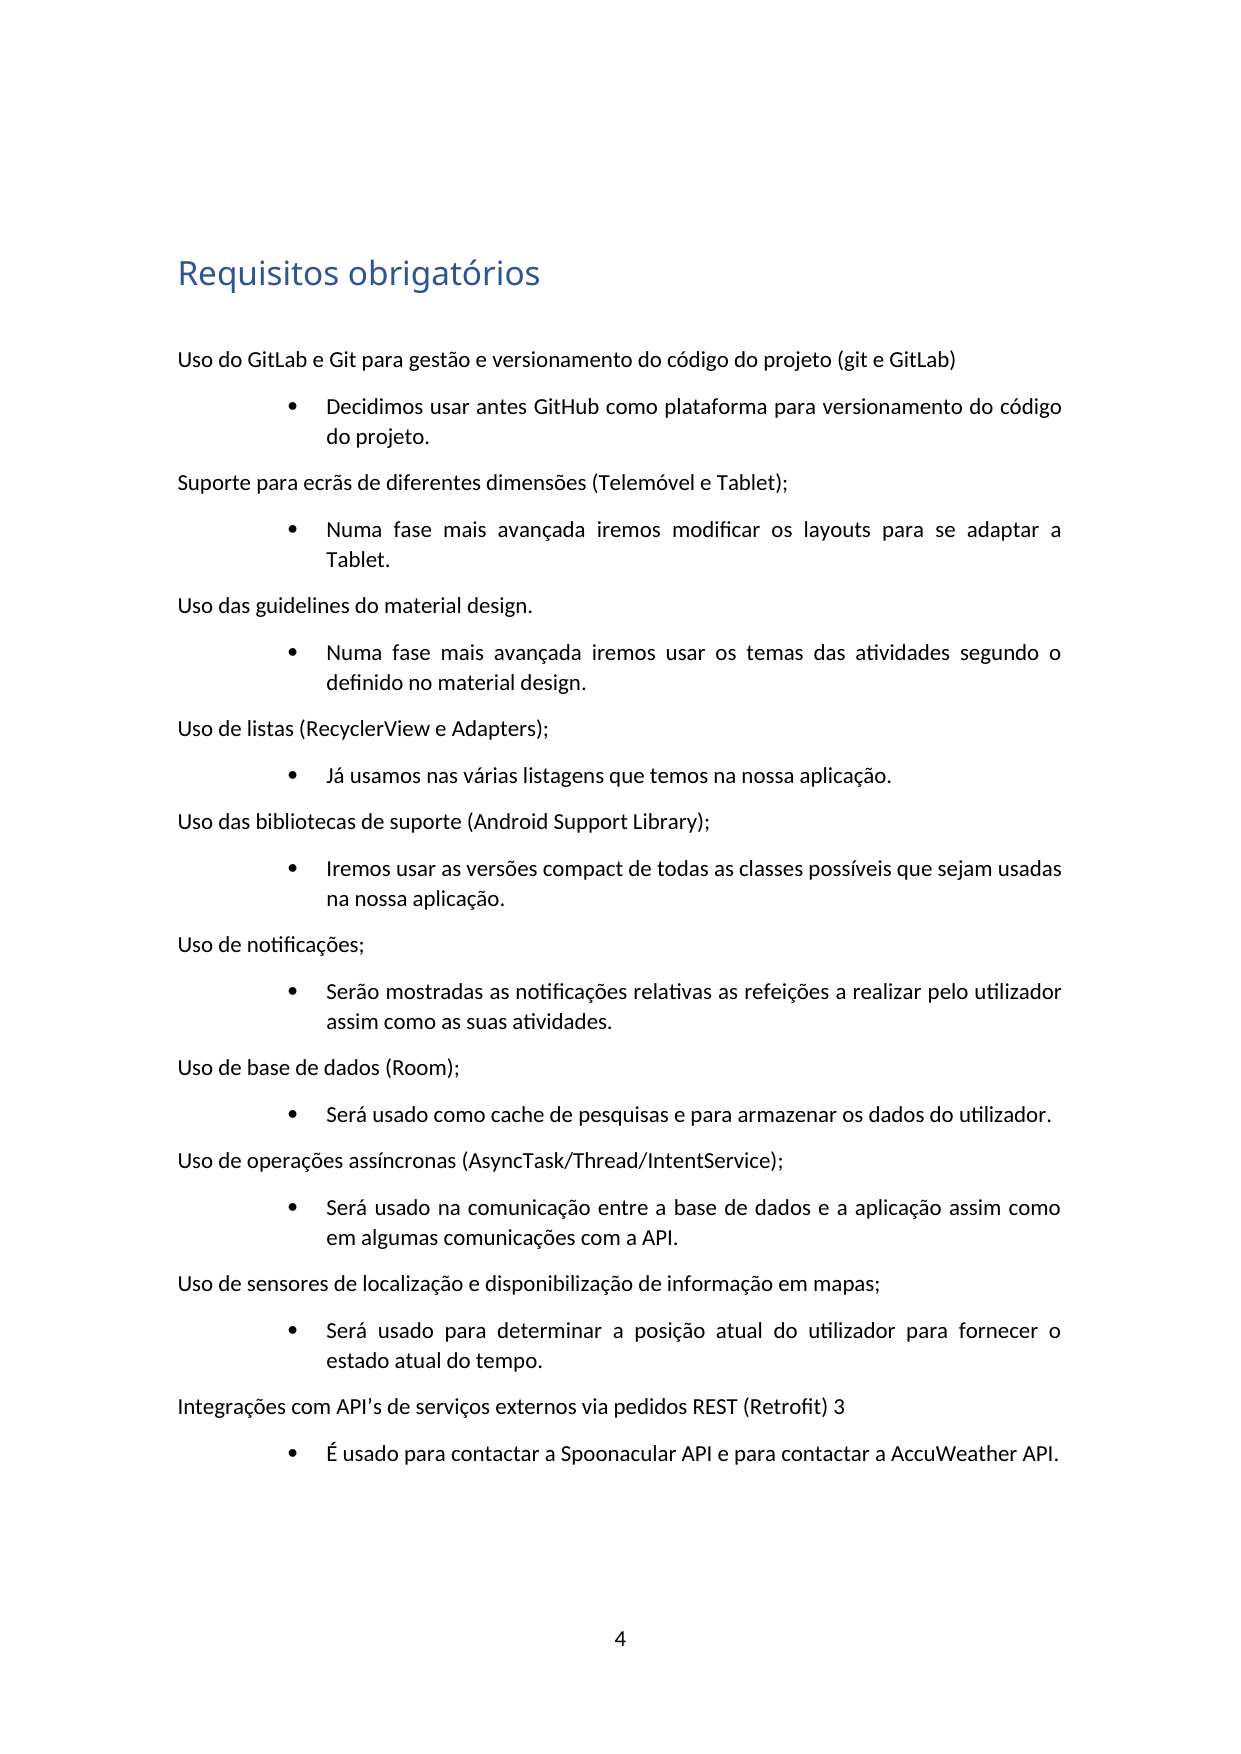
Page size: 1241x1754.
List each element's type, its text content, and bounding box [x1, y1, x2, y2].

list Serão mostradas as notificações relativas as refeições a realizar pelo utilizador assim como as suas atividades. [289, 977, 1063, 1035]
text Uso de operações assíncronas (AsyncTask/Thread/IntentService); [177, 1147, 1063, 1174]
text Uso de listas (RecyclerView e Adapters); [177, 714, 1063, 742]
text Uso do GitLab e Git para gestão e versionamento do código do projeto (git e GitLab) [177, 346, 1063, 373]
text Uso das bibliotecas de suporte (Android Support Library); [177, 807, 1063, 836]
text Uso de base de dados (Room); [177, 1053, 1063, 1081]
list Será usado para determinar a posição atual do utilizador para fornecer o estado atual do tempo. [289, 1316, 1063, 1374]
list É usado para contactar a Spoonacular API e para contactar a AccuWeather API. [289, 1439, 1063, 1467]
subtitle Requisitos obrigatórios [177, 250, 1063, 295]
text Uso das guidelines do material design. [177, 591, 1063, 619]
list Já usamos nas várias listagens que temos na nossa aplicação. [289, 761, 1063, 789]
list Iremos usar as versões compact de todas as classes possíveis que sejam usadas na nossa aplicação. [289, 854, 1063, 912]
list Numa fase mais avançada iremos usar os temas das atividades segundo o definido no material design. [289, 638, 1063, 696]
text Suporte para ecrãs de diferentes dimensões (Telemóvel e Tablet); [177, 468, 1063, 496]
list Decidimos usar antes GitHub como plataforma para versionamento do código do projeto. [289, 392, 1063, 450]
text Uso de notificações; [177, 930, 1063, 958]
list Será usado na comunicação entre a base de dados e a aplicação assim como em algumas comunicações com a API. [289, 1193, 1063, 1251]
text Uso de sensores de localização e disponibilização de informação em mapas; [177, 1269, 1063, 1297]
list Numa fase mais avançada iremos modificar os layouts para se adaptar a Tablet. [289, 515, 1063, 573]
list Será usado como cache de pesquisas e para armazenar os dados do utilizador. [289, 1100, 1063, 1128]
text Integrações com API’s de serviços externos via pedidos REST (Retrofit) 3 [177, 1392, 1063, 1420]
